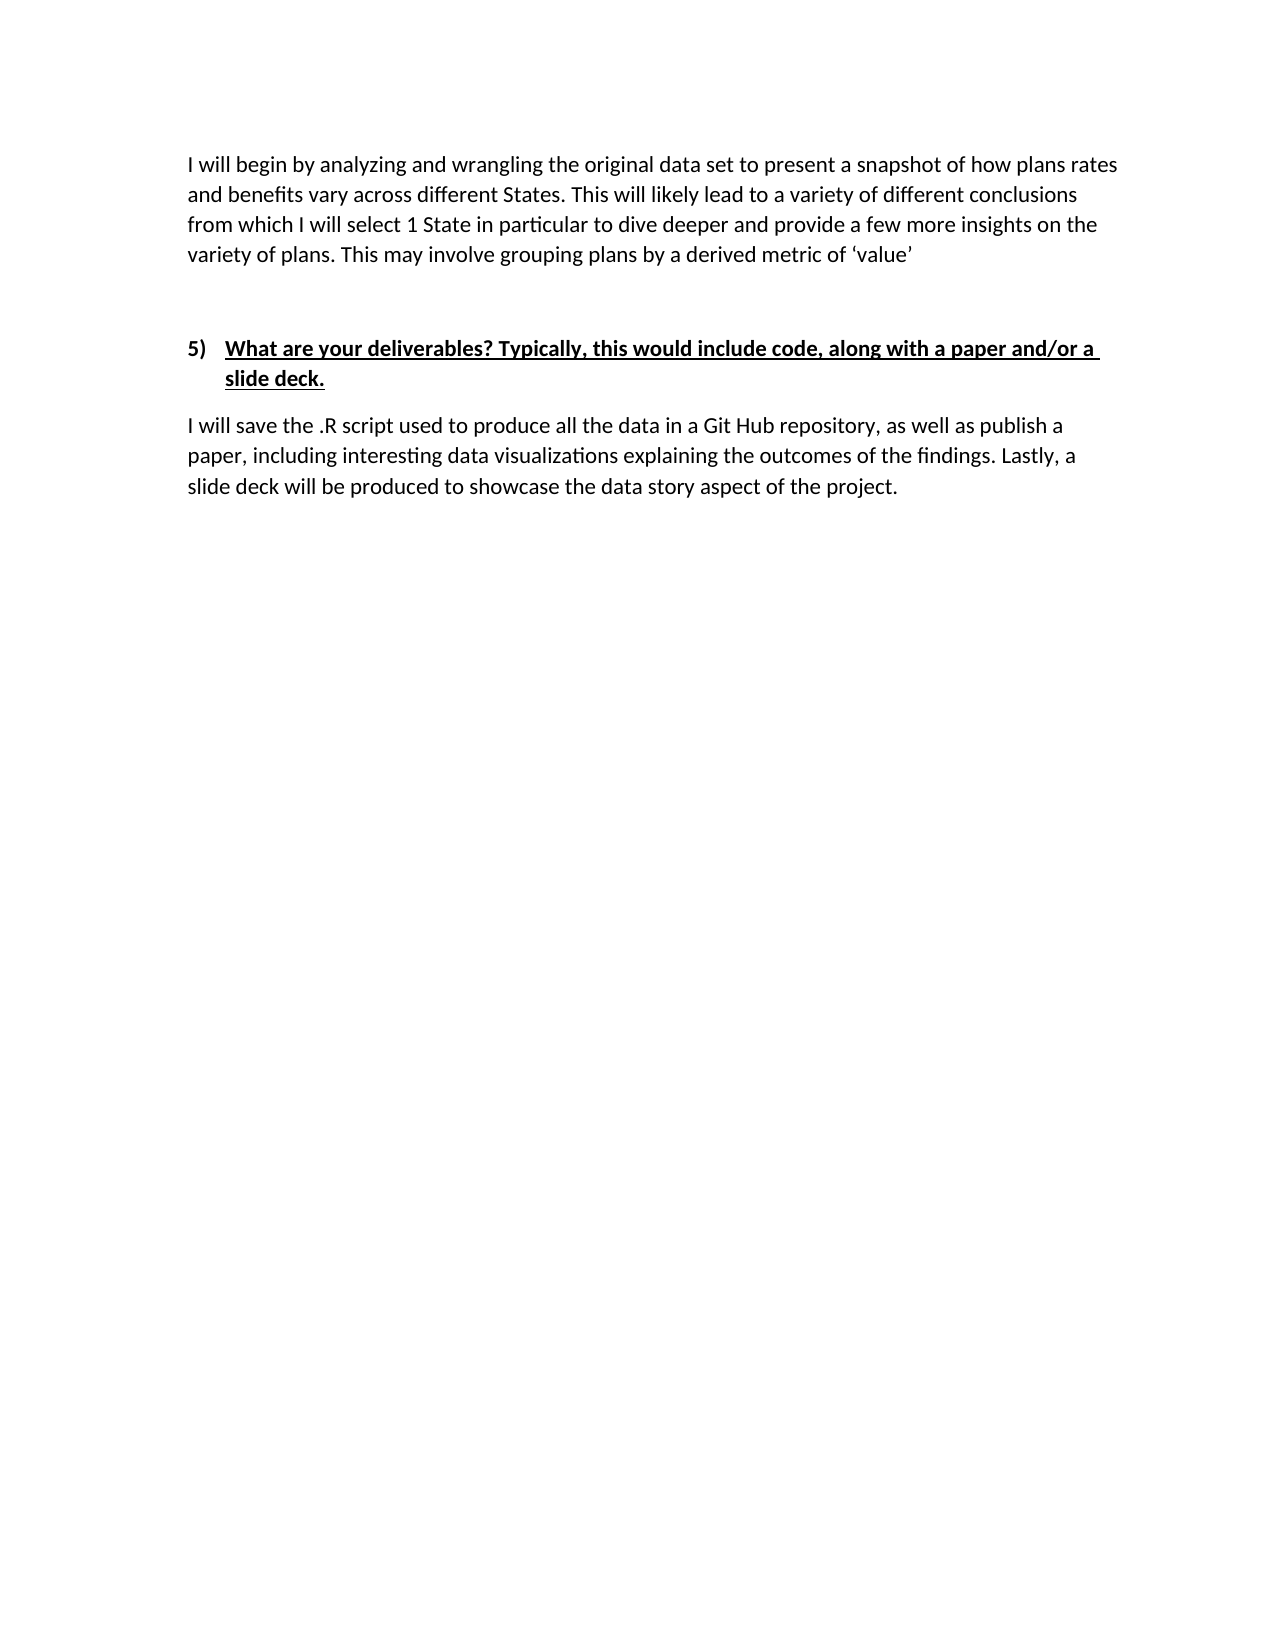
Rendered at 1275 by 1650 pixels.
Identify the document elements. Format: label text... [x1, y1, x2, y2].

text I will save the .R script used to produce all the data in a Git Hub repository, as well as publish a paper, including interesting data visualizations explaining the outcomes of the findings. Lastly, a slide deck will be produced to showcase the data story aspect of the project. [187, 411, 1125, 500]
text I will begin by analyzing and wrangling the original data set to present a snapshot of how plans rates and benefits vary across different States. This will likely lead to a variety of different conclusions from which I will select 1 State in particular to dive deeper and provide a few more insights on the variety of plans. This may involve grouping plans by a derived metric of ‘value’ [187, 150, 1125, 269]
list What are your deliverables? Typically, this would include code, along with a paper and/or a slide deck. [187, 334, 1125, 393]
